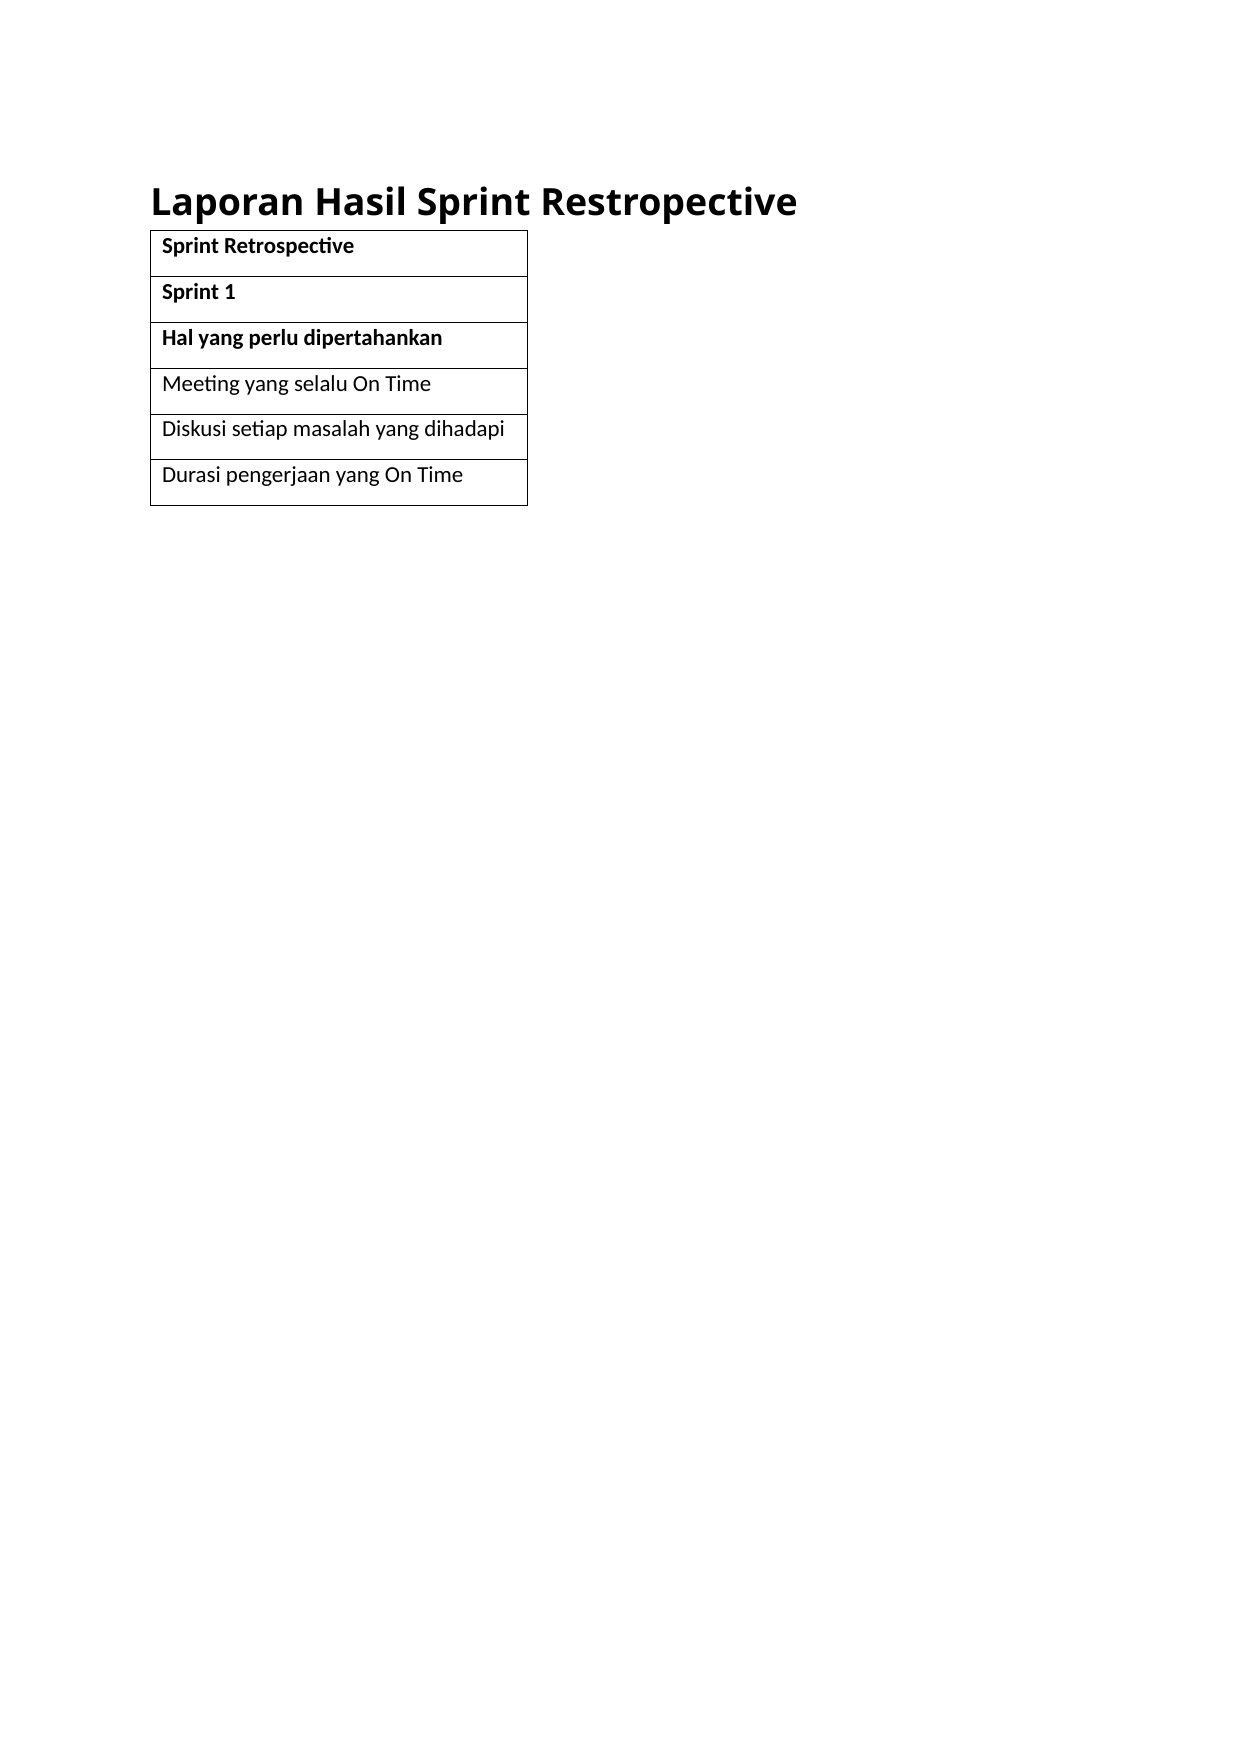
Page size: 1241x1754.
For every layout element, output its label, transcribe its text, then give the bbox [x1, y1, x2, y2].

table_cell Durasi pengerjaan yang On Time [151, 460, 527, 505]
subtitle Laporan Hasil Sprint Restropective [150, 175, 1088, 226]
table_cell Diskusi setiap masalah yang dihadapi [151, 415, 527, 459]
table_header Sprint Retrospective [151, 231, 527, 276]
table_cell Meeting yang selalu On Time [151, 369, 527, 413]
table_cell Sprint 1 [151, 277, 527, 322]
table_cell Hal yang perlu dipertahankan [151, 323, 527, 368]
